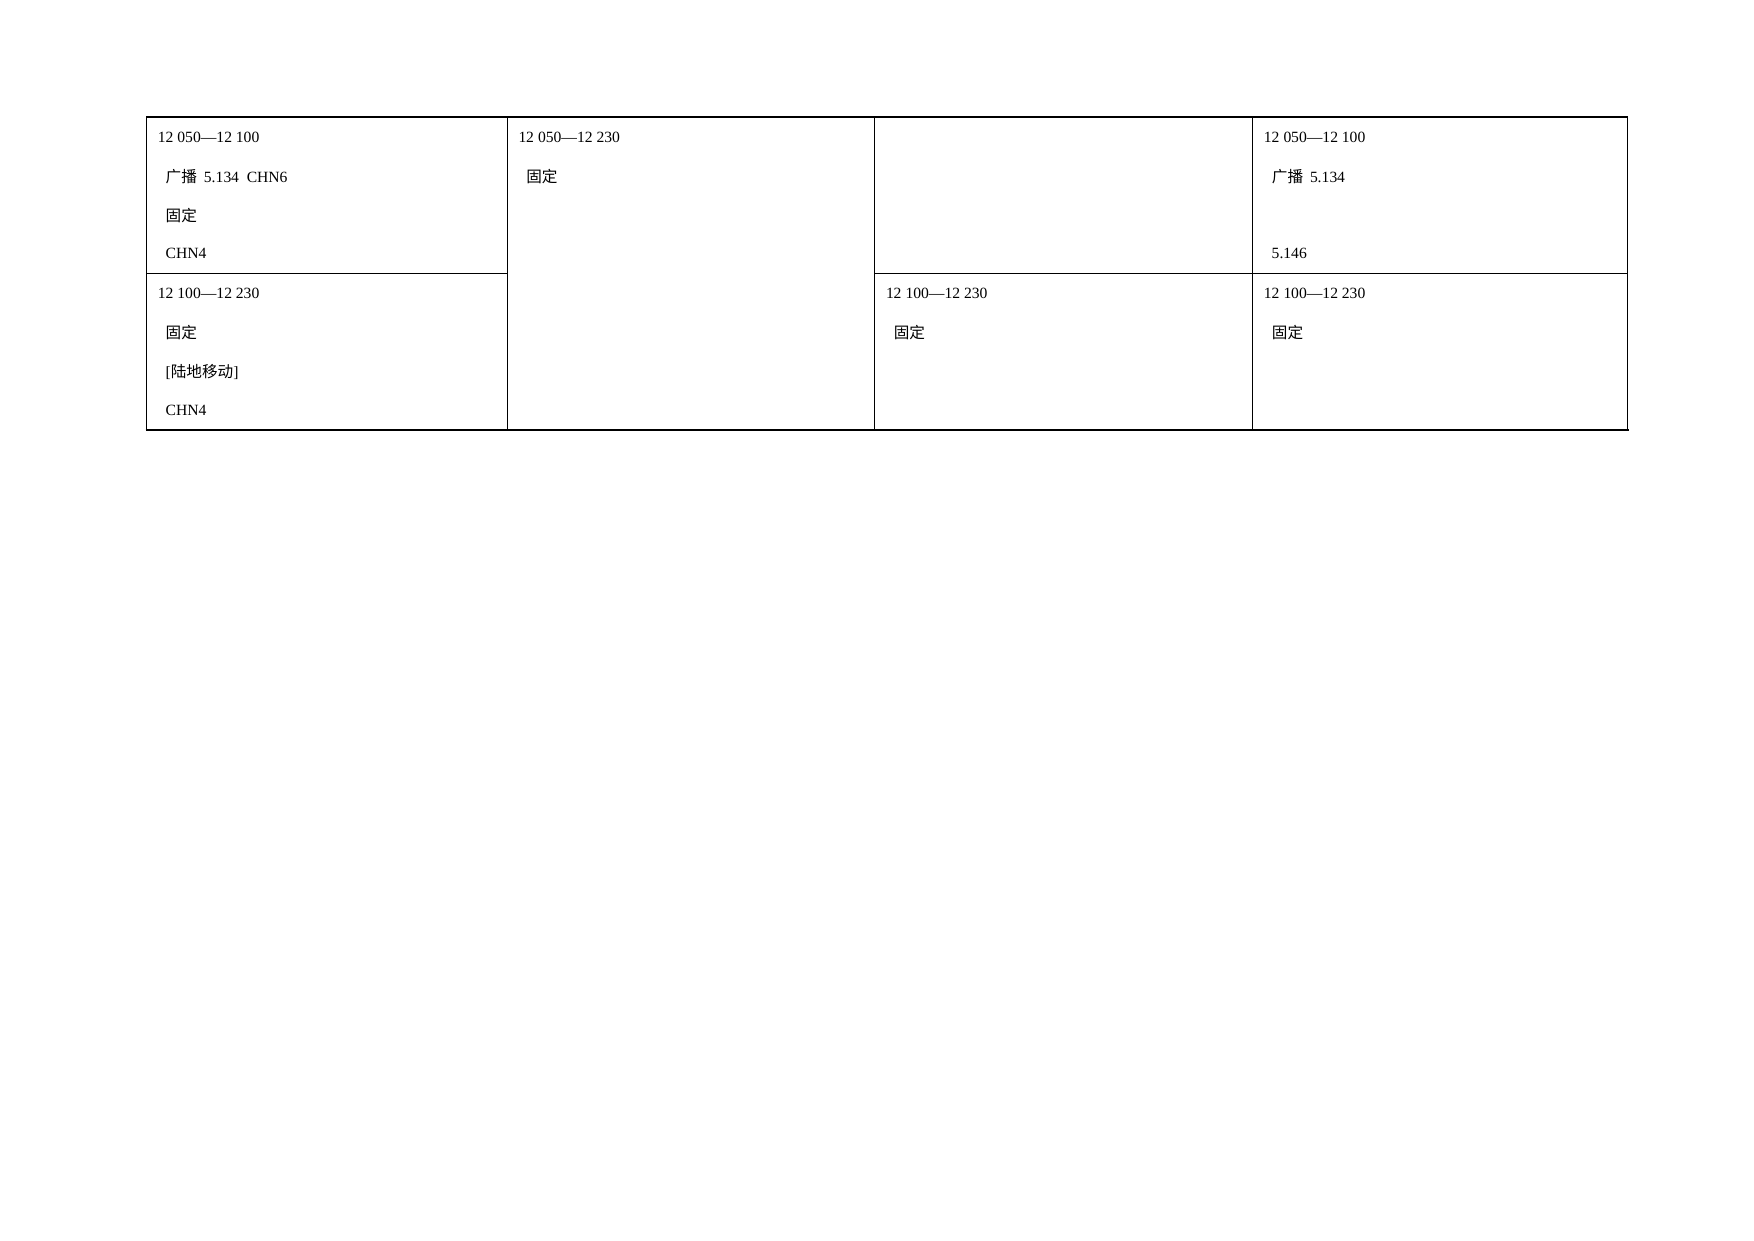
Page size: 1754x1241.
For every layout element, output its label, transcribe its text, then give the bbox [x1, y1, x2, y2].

table_cell 12 050—12 100 广播 5.134 5.146 [1253, 118, 1627, 272]
table_cell 12 100—12 230 固定 [875, 274, 1252, 429]
table_cell 12 100—12 230 固定 [1253, 274, 1627, 429]
table_cell 12 050—12 230 固定 [508, 118, 874, 429]
table_cell 12 050—12 100 广播 5.134 CHN6 固定 CHN4 [147, 118, 507, 272]
table_cell 12 100—12 230 固定 [陆地移动] CHN4 [147, 274, 507, 429]
